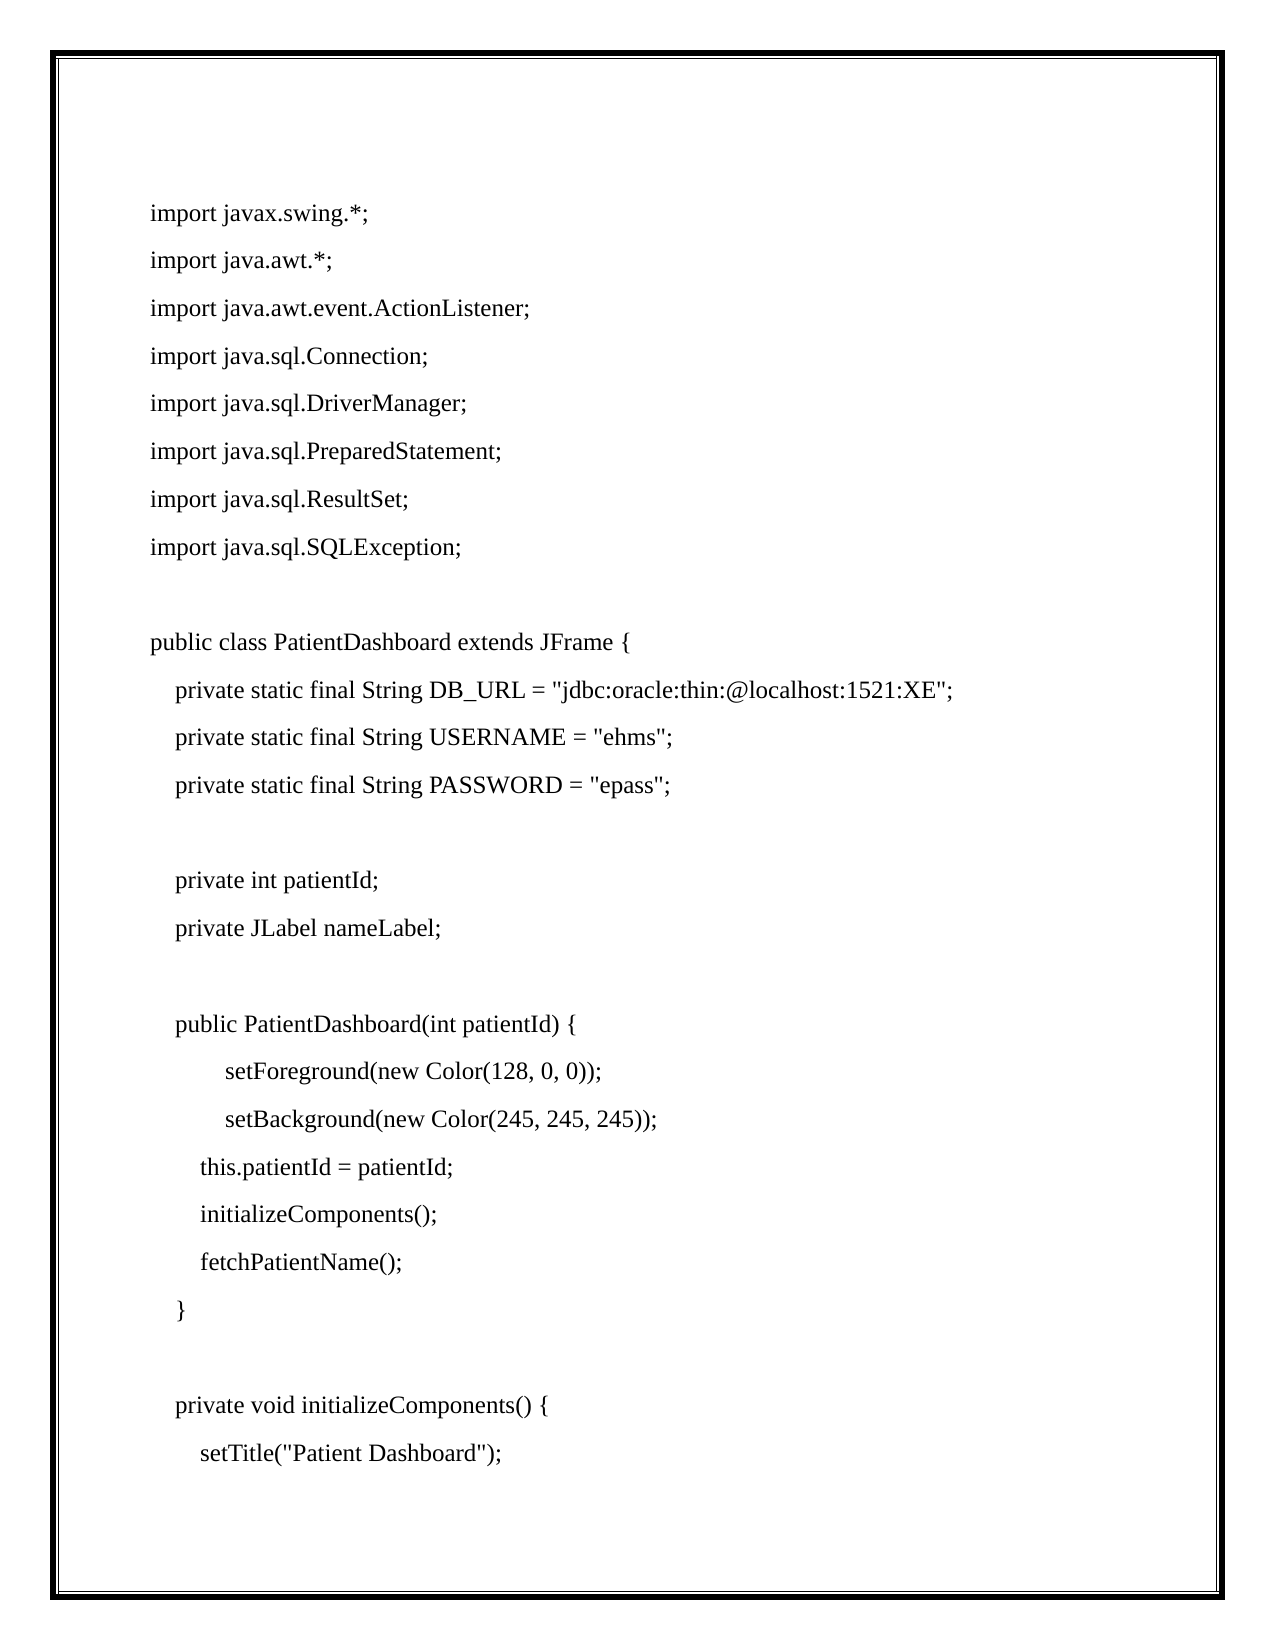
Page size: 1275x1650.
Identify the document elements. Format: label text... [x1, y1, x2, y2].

text } [150, 1295, 1125, 1324]
text public class PatientDashboard extends JFrame { [150, 627, 1125, 656]
text private JLabel nameLabel; [150, 913, 1125, 942]
text private void initializeComponents() { [150, 1390, 1125, 1419]
text import java.awt.*; [150, 245, 1125, 274]
text setTitle("Patient Dashboard"); [150, 1438, 1125, 1467]
text initializeComponents(); [150, 1199, 1125, 1228]
text private static final String DB_URL = "jdbc:oracle:thin:@localhost:1521:XE"; [150, 675, 1125, 703]
text setForeground(new Color(128, 0, 0)); [150, 1056, 1125, 1085]
text public PatientDashboard(int patientId) { [150, 1009, 1125, 1037]
text import java.sql.ResultSet; [150, 484, 1125, 513]
text private int patientId; [150, 866, 1125, 894]
text import javax.swing.*; [150, 198, 1125, 226]
text private static final String USERNAME = "ehms"; [150, 722, 1125, 751]
text private static final String PASSWORD = "epass"; [150, 770, 1125, 799]
text fetchPatientName(); [150, 1247, 1125, 1276]
text import java.awt.event.ActionListener; [150, 293, 1125, 322]
text this.patientId = patientId; [150, 1152, 1125, 1181]
text import java.sql.Connection; [150, 341, 1125, 369]
text import java.sql.DriverManager; [150, 388, 1125, 417]
text import java.sql.PreparedStatement; [150, 436, 1125, 465]
text setBackground(new Color(245, 245, 245)); [150, 1104, 1125, 1133]
text import java.sql.SQLException; [150, 532, 1125, 560]
